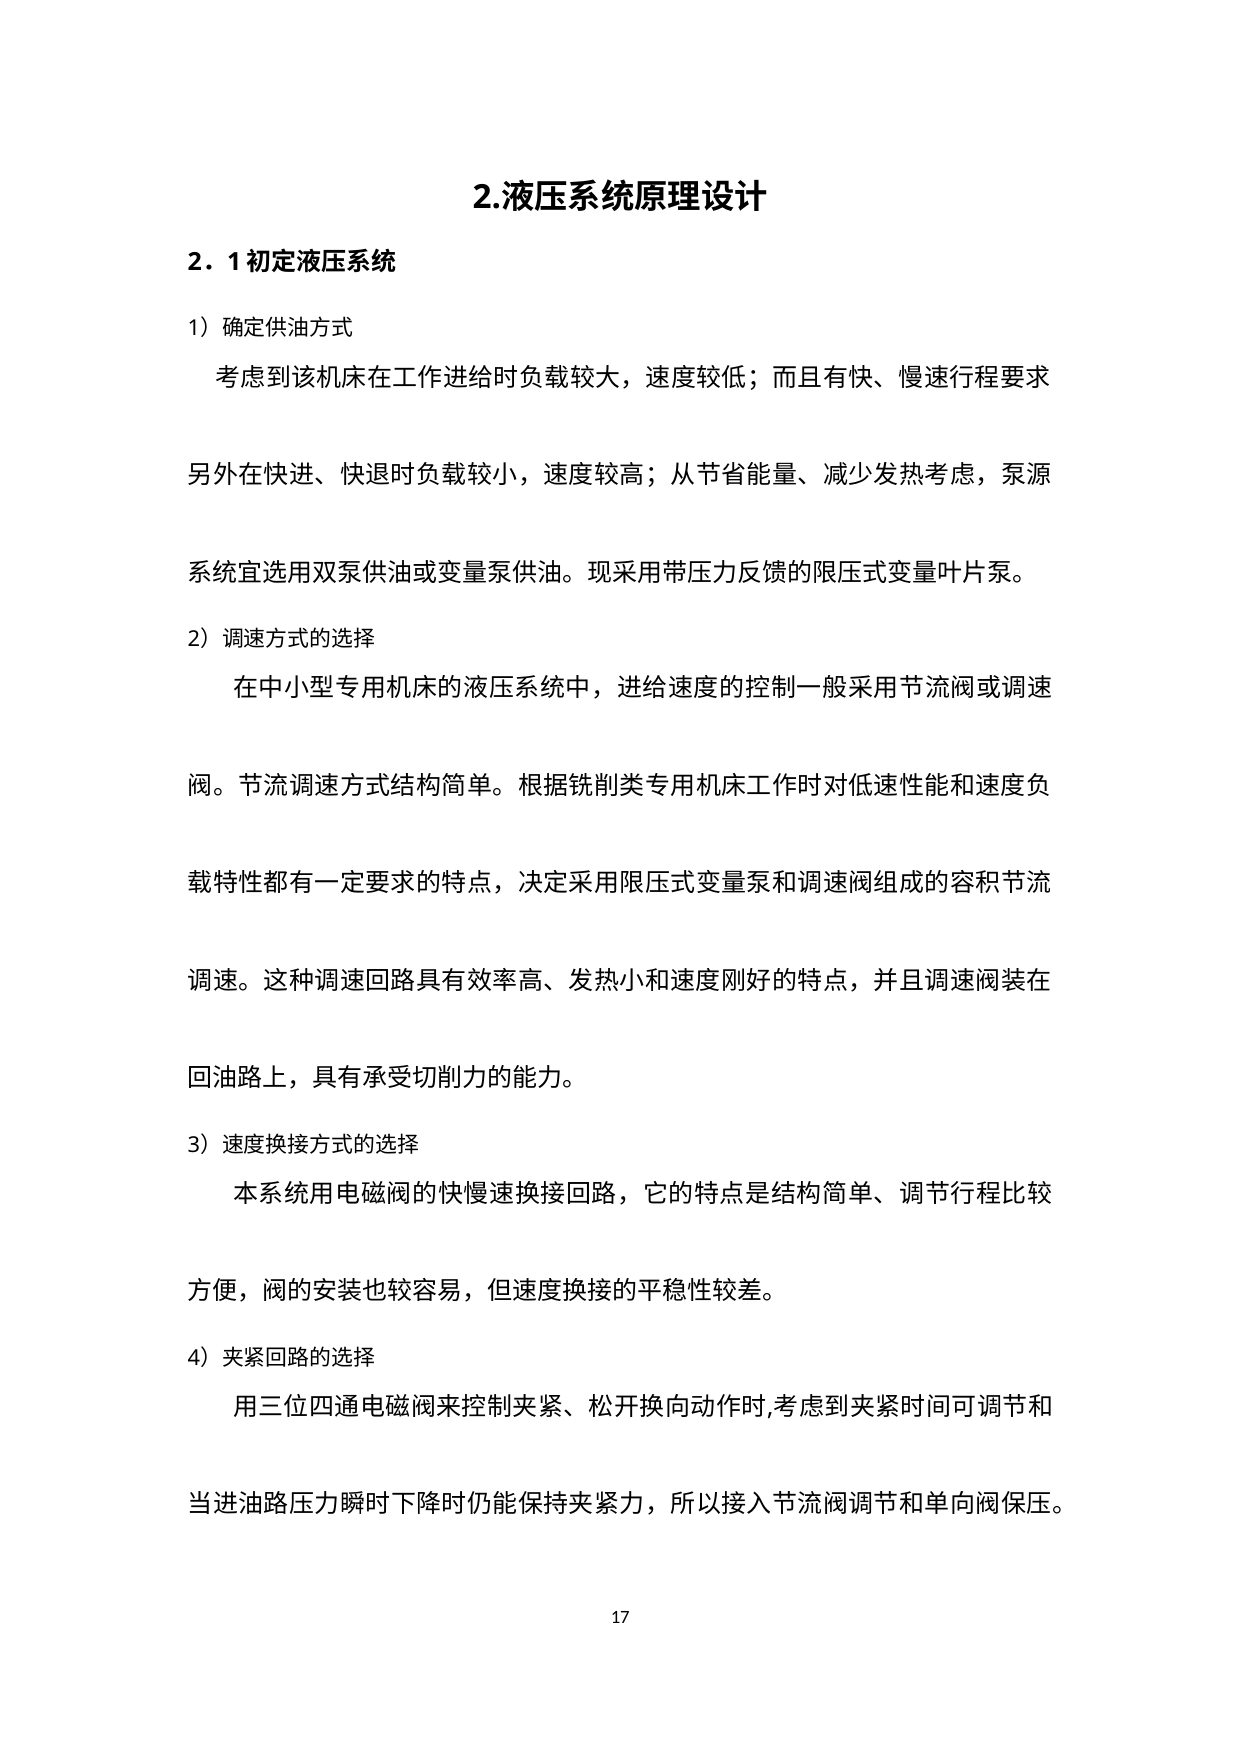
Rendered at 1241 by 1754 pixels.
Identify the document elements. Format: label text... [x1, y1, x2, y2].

text 本系统用电磁阀的快慢速换接回路，它的特点是结构简单、调节行程比较方便，阀的安装也较容易，但速度换接的平稳性较差。 [187, 1159, 1053, 1321]
text 4）夹紧回路的选择 [187, 1339, 1053, 1372]
text 2）调速方式的选择 [187, 621, 1053, 653]
text 1）确定供油方式 [187, 310, 1053, 343]
text 考虑到该机床在工作进给时负载较大，速度较低；而且有快、慢速行程要求另外在快进、快退时负载较小，速度较高；从节省能量、减少发热考虑，泵源系统宜选用双泵供油或变量泵供油。现采用带压力反馈的限压式变量叶片泵。 [187, 343, 1053, 603]
subtitle 2.液压系统原理设计 [187, 162, 1053, 227]
text 3）速度换接方式的选择 [187, 1126, 1053, 1159]
text 在中小型专用机床的液压系统中，进给速度的控制一般采用节流阀或调速阀。节流调速方式结构简单。根据铣削类专用机床工作时对低速性能和速度负载特性都有一定要求的特点，决定采用限压式变量泵和调速阀组成的容积节流调速。这种调速回路具有效率高、发热小和速度刚好的特点，并且调速阀装在回油路上，具有承受切削力的能力。 [187, 653, 1053, 1108]
subtitle 2．1初定液压系统 [187, 227, 1053, 292]
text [187, 1372, 1053, 1534]
